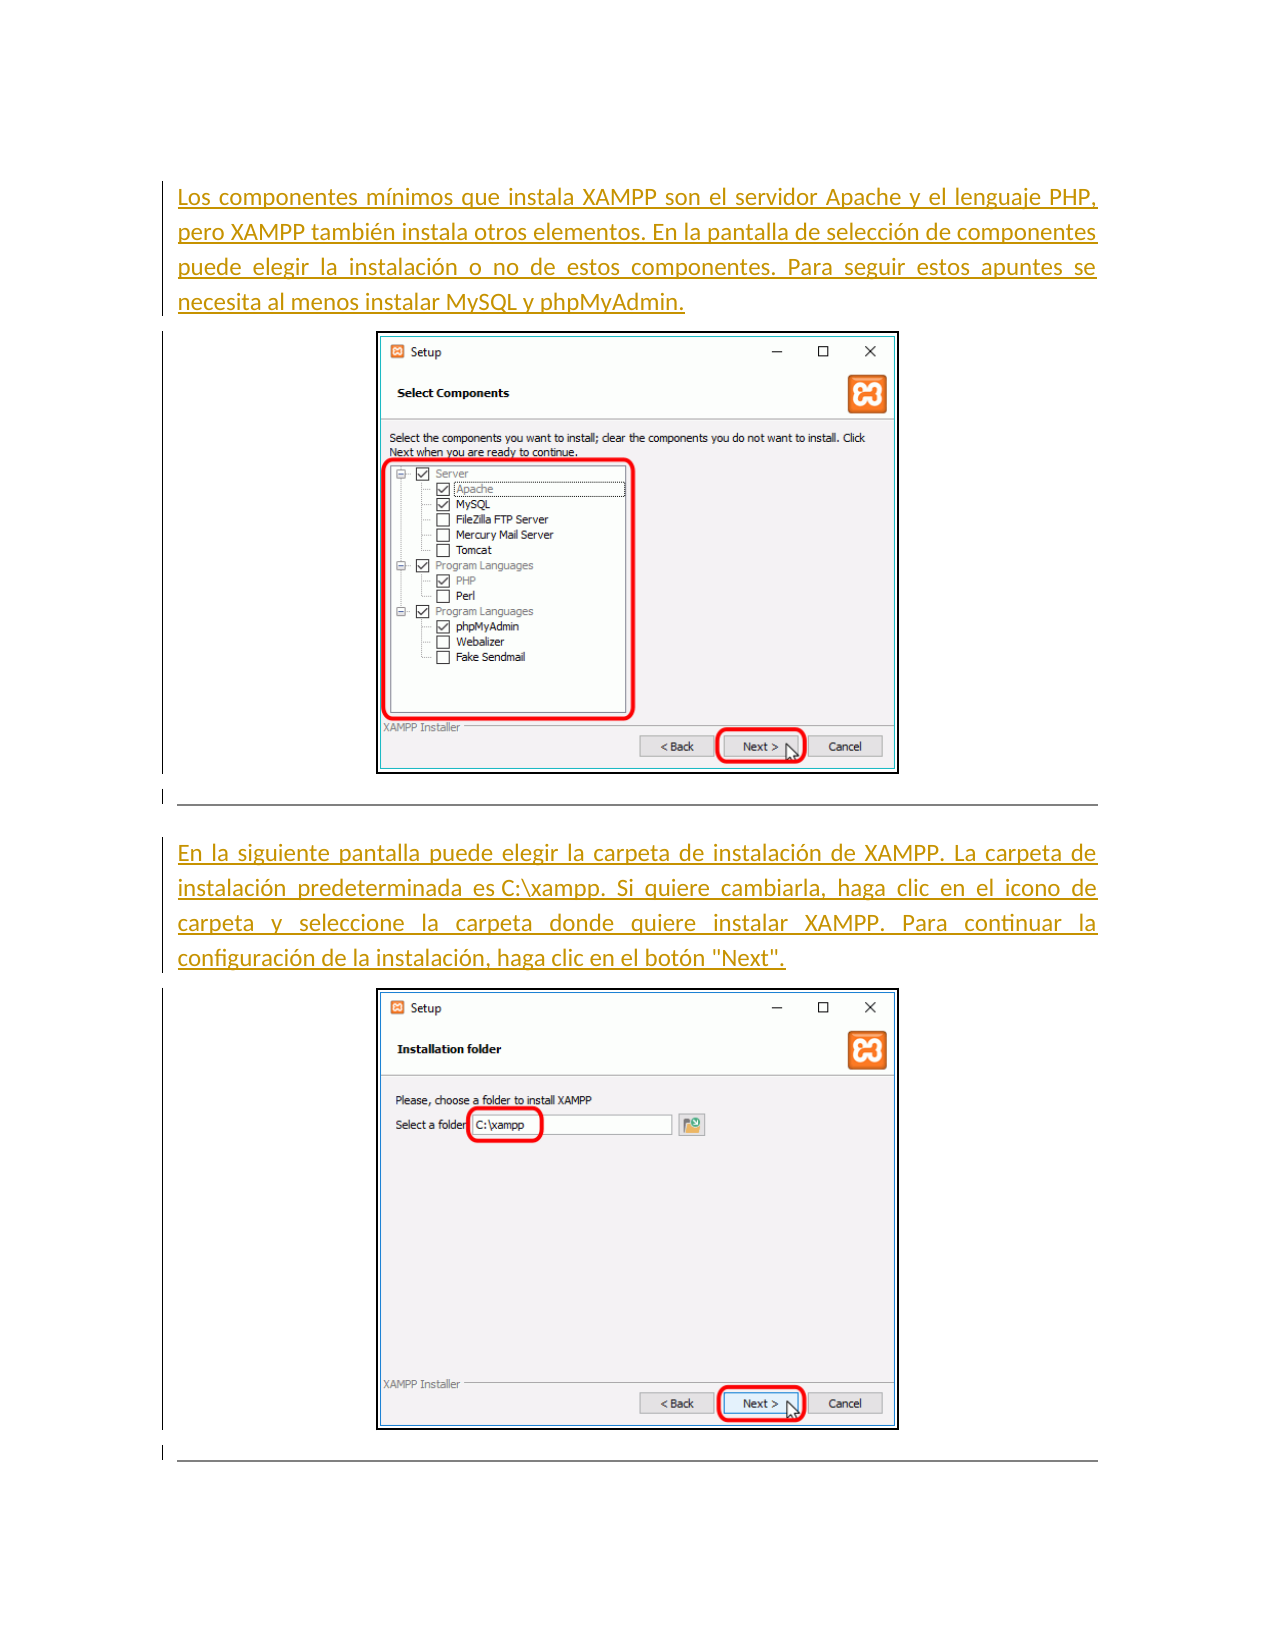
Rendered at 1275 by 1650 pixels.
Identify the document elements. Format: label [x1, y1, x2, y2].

picture [380, 336, 895, 769]
picture [380, 992, 895, 1426]
